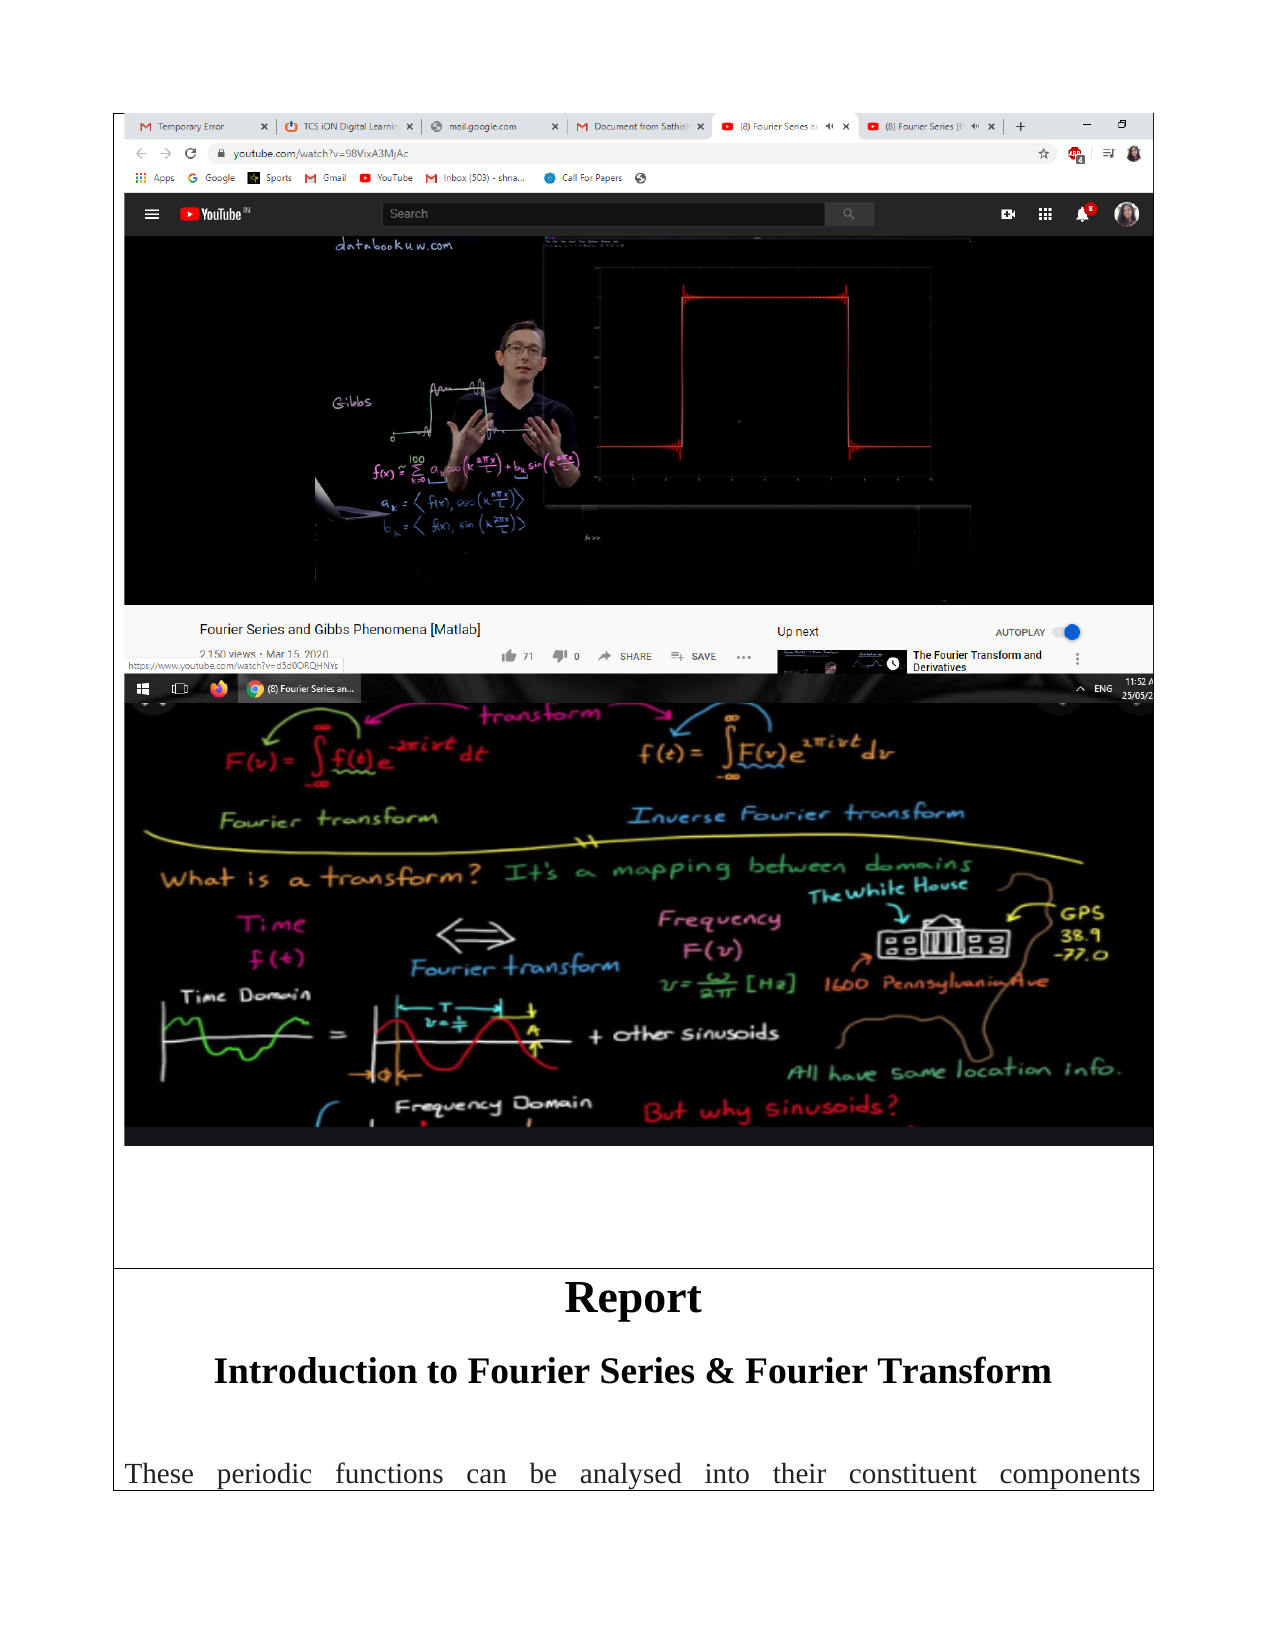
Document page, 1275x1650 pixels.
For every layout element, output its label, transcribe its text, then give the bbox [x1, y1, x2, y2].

table_cell Image of session [114, 114, 1153, 1268]
picture [124, 113, 1154, 1146]
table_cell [114, 1269, 1153, 1489]
